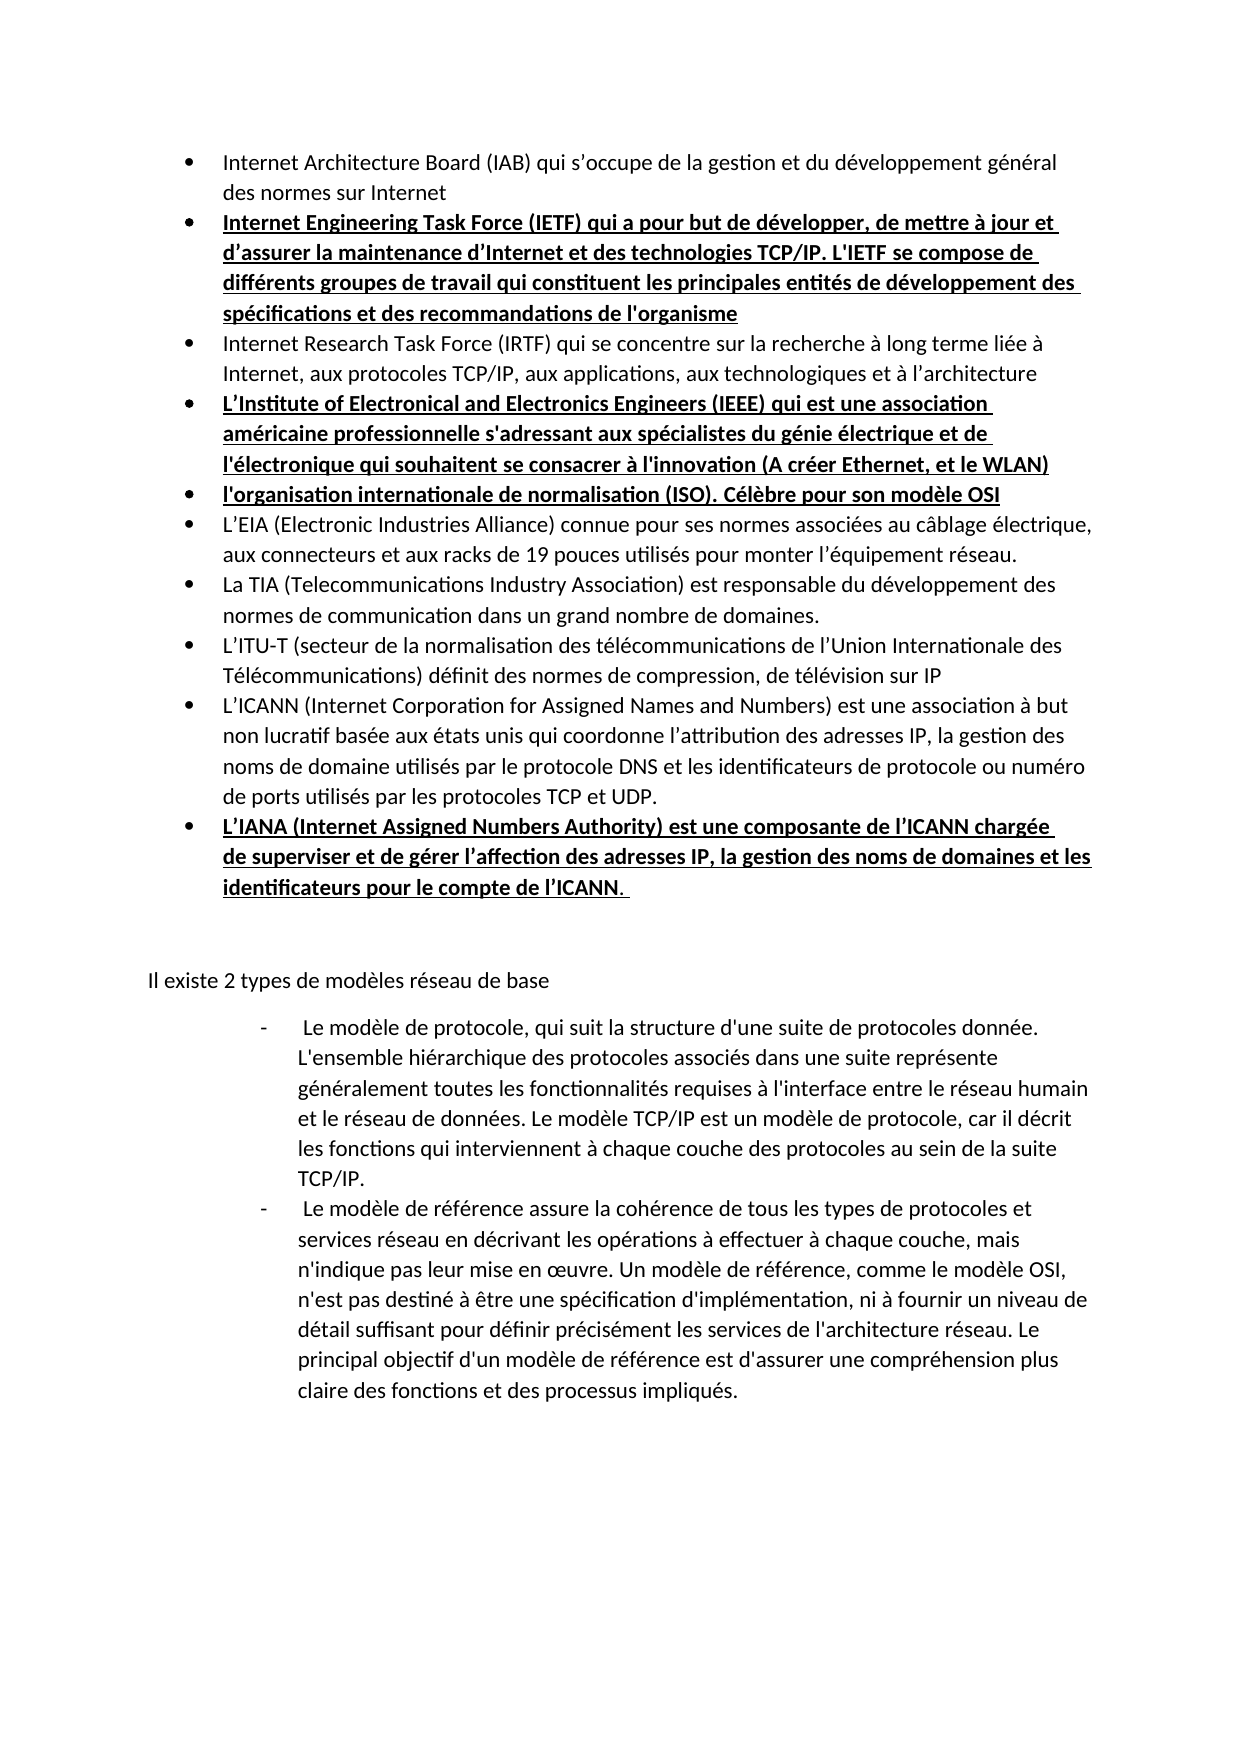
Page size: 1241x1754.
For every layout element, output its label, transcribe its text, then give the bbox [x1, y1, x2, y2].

list La TIA (Telecommunications Industry Association) est responsable du développement des normes de communication dans un grand nombre de domaines. [185, 571, 1093, 629]
list L’ICANN (Internet Corporation for Assigned Names and Numbers) est une association à but non lucratif basée aux états unis qui coordonne l’attribution des adresses IP, la gestion des noms de domaine utilisés par le protocole DNS et les identificateurs de protocole ou numéro de ports utilisés par les protocoles TCP et UDP. [185, 691, 1093, 810]
list L’IANA (Internet Assigned Numbers Authority) est une composante de l’ICANN chargée de superviser et de gérer l’affection des adresses IP, la gestion des noms de domaines et les identificateurs pour le compte de l’ICANN. [185, 812, 1093, 901]
list Le modèle de référence assure la cohérence de tous les types de protocoles et services réseau en décrivant les opérations à effectuer à chaque couche, mais n'indique pas leur mise en œuvre. Un modèle de référence, comme le modèle OSI, n'est pas destiné à être une spécification d'implémentation, ni à fournir un niveau de détail suffisant pour définir précisément les services de l'architecture réseau. Le principal objectif d'un modèle de référence est d'assurer une compréhension plus claire des fonctions et des processus impliqués. [260, 1194, 1093, 1404]
text Il existe 2 types de modèles réseau de base [148, 966, 1093, 994]
list Le modèle de protocole, qui suit la structure d'une suite de protocoles donnée. L'ensemble hiérarchique des protocoles associés dans une suite représente généralement toutes les fonctionnalités requises à l'interface entre le réseau humain et le réseau de données. Le modèle TCP/IP est un modèle de protocole, car il décrit les fonctions qui interviennent à chaque couche des protocoles au sein de la suite TCP/IP. [260, 1013, 1093, 1192]
list L’ITU-T (secteur de la normalisation des télécommunications de l’Union Internationale des Télécommunications) définit des normes de compression, de télévision sur IP [185, 631, 1093, 689]
list Internet Research Task Force (IRTF) qui se concentre sur la recherche à long terme liée à Internet, aux protocoles TCP/IP, aux applications, aux technologiques et à l’architecture [185, 329, 1093, 387]
list l'organisation internationale de normalisation (ISO). Célèbre pour son modèle OSI [185, 480, 1093, 508]
list L’Institute of Electronical and Electronics Engineers (IEEE) qui est une association américaine professionnelle s'adressant aux spécialistes du génie électrique et de l'électronique qui souhaitent se consacrer à l'innovation (A créer Ethernet, et le WLAN) [185, 389, 1093, 478]
list L’EIA (Electronic Industries Alliance) connue pour ses normes associées au câblage électrique, aux connecteurs et aux racks de 19 pouces utilisés pour monter l’équipement réseau. [185, 510, 1093, 568]
list Internet Engineering Task Force (IETF) qui a pour but de développer, de mettre à jour et d’assurer la maintenance d’Internet et des technologies TCP/IP. L'IETF se compose de différents groupes de travail qui constituent les principales entités de développement des spécifications et des recommandations de l'organisme [185, 208, 1093, 327]
list Internet Architecture Board (IAB) qui s’occupe de la gestion et du développement général des normes sur Internet [185, 148, 1093, 206]
